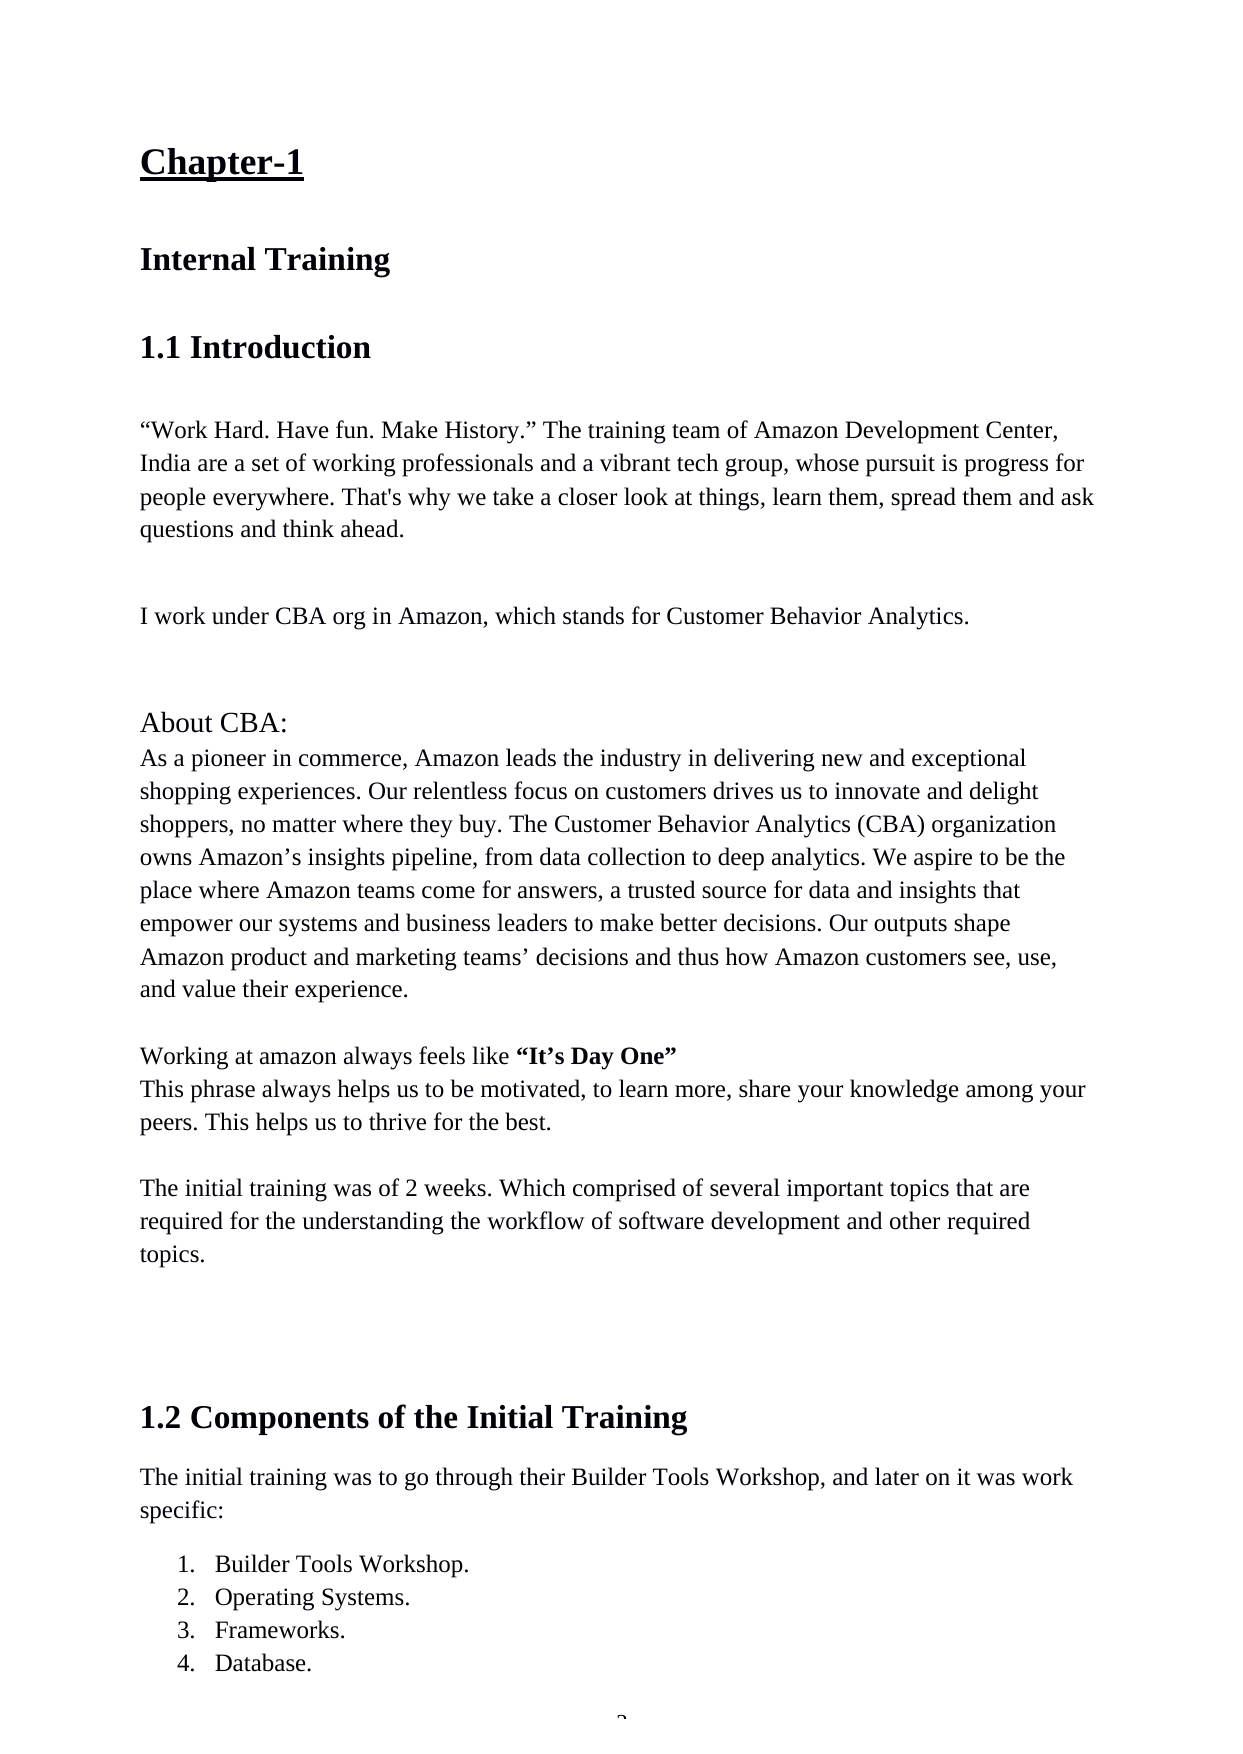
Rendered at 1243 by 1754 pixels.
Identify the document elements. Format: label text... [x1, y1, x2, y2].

subtitle Internal Training [139, 239, 1170, 277]
list Builder Tools Workshop. [177, 1549, 1170, 1578]
list Database. [177, 1648, 1170, 1677]
text Working at amazon always feels like “It’s Day One” [139, 1041, 1170, 1070]
text The initial training was to go through their Builder Tools Workshop, and later on it was work specific: [139, 1462, 1075, 1524]
text This phrase always helps us to be motivated, to learn more, share your knowledge among your peers. This helps us to thrive for the best. [139, 1074, 1088, 1136]
list Operating Systems. [177, 1582, 1170, 1611]
text “Work Hard. Have fun. Make History.” The training team of Amazon Development Center, India are a set of working professionals and a vibrant tech group, whose pursuit is progress for people everywhere. That's why we take a closer look at things, learn them, spread them and ask questions and think ahead. [139, 416, 1096, 543]
subtitle Components of the Initial Training [139, 1397, 1170, 1436]
list Frameworks. [177, 1615, 1170, 1644]
text As a pioneer in commerce, Amazon leads the industry in delivering new and exceptional shopping experiences. Our relentless focus on customers drives us to innovate and delight shoppers, no matter where they buy. The Customer Behavior Analytics (CBA) organization owns Amazon’s insights pipeline, from data collection to deep analytics. We aspire to be the place where Amazon teams come for answers, a trusted source for data and insights that empower our systems and business leaders to make better decisions. Our outputs shape Amazon product and marketing teams’ decisions and thus how Amazon customers see, use, and value their experience. [139, 743, 1068, 1003]
list Introduction [139, 327, 1170, 366]
text The initial training was of 2 weeks. Which comprised of several important topics that are required for the understanding the workflow of software development and other required topics. [139, 1173, 1031, 1268]
text I work under CBA org in Amazon, which stands for Customer Behavior Analytics. [139, 601, 1170, 630]
subtitle About CBA: [139, 705, 1170, 739]
text Chapter-1 [139, 140, 1170, 183]
